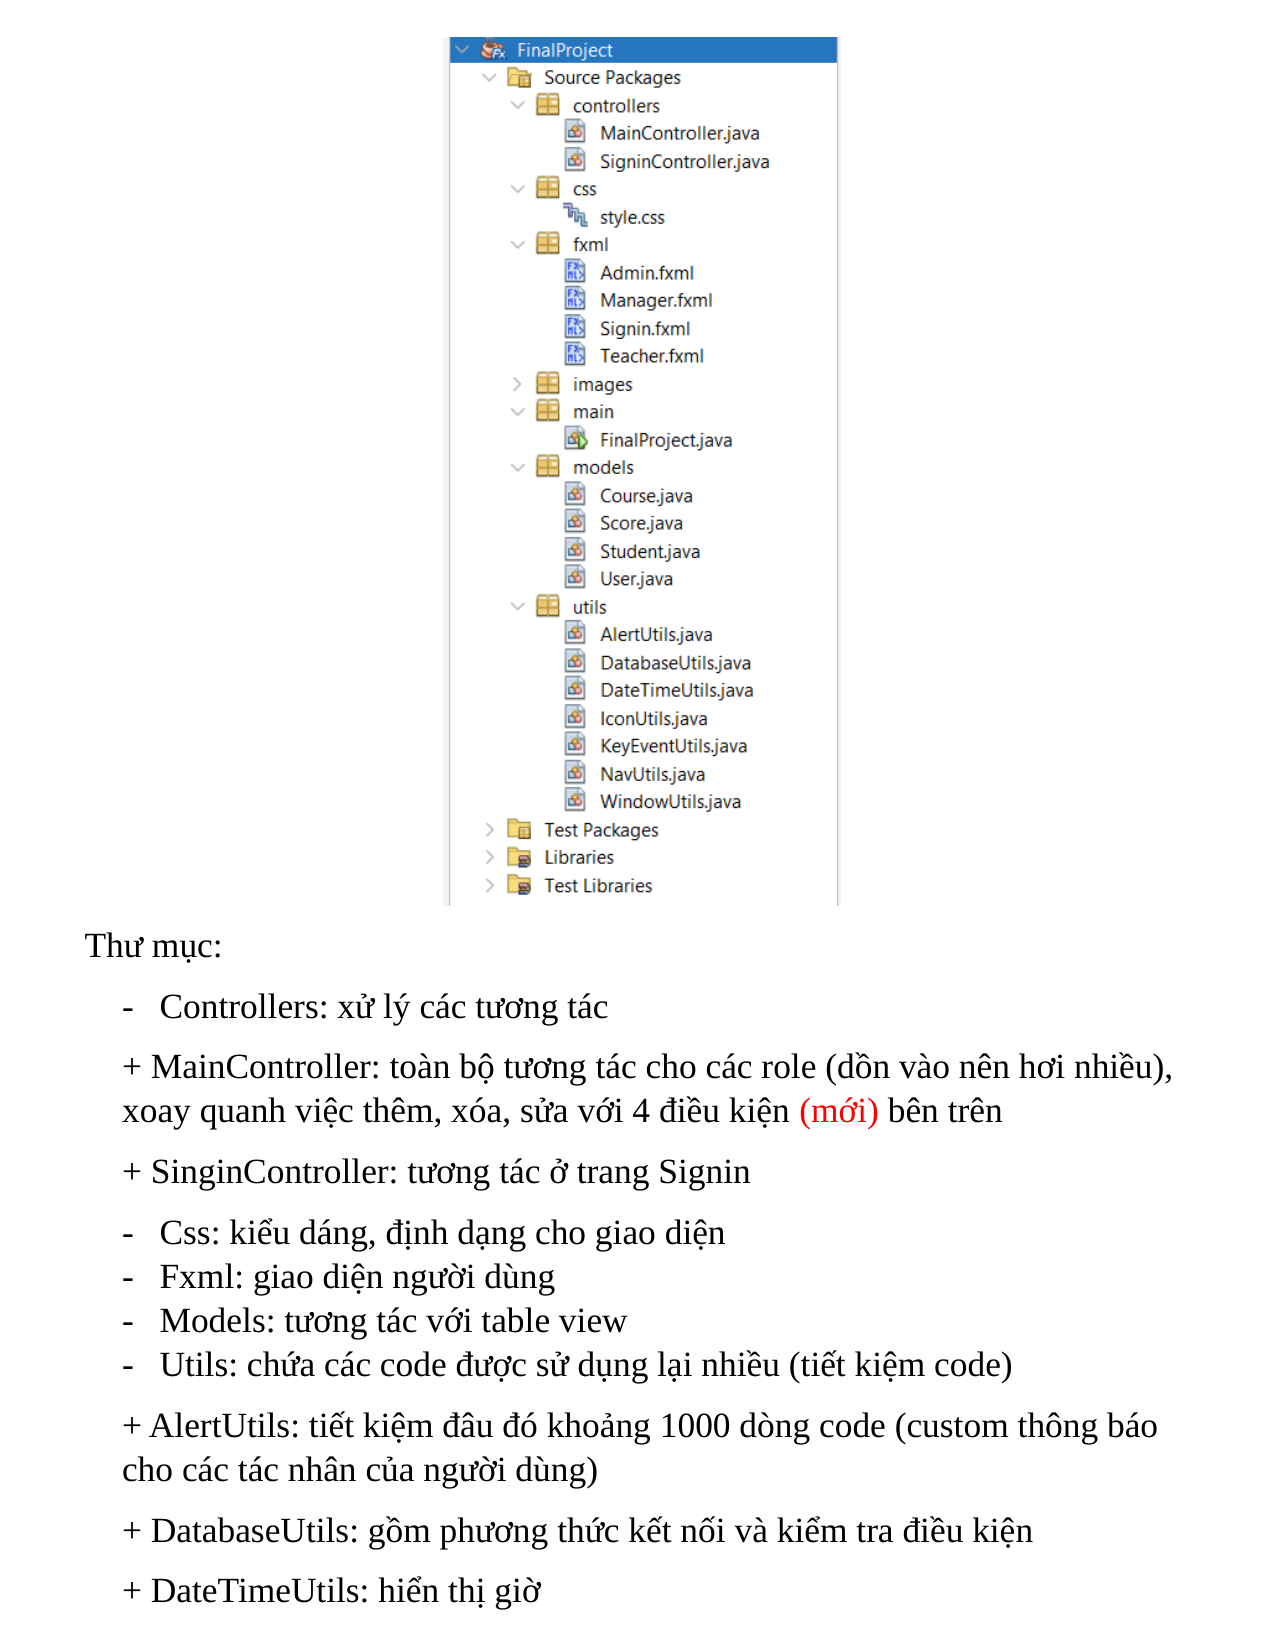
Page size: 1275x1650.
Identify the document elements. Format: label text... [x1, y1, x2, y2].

list Css: kiểu dáng, định dạng cho giao diện [122, 1211, 1200, 1252]
list Controllers: xử lý các tương tác [122, 985, 1200, 1026]
text + DatabaseUtils: gồm phương thức kết nối và kiểm tra điều kiện [122, 1509, 1200, 1550]
text Thư mục: [84, 924, 1200, 965]
list Models: tương tác với table view [122, 1299, 1200, 1340]
text + AlertUtils: tiết kiệm đâu đó khoảng 1000 dòng code (custom thông báo cho các tác nhân của người dùng) [122, 1404, 1200, 1489]
text + DateTimeUtils: hiển thị giờ [122, 1570, 1200, 1611]
list Utils: chứa các code được sử dụng lại nhiều (tiết kiệm code) [122, 1343, 1200, 1384]
picture [443, 37, 842, 906]
text + MainController: toàn bộ tương tác cho các role (dồn vào nên hơi nhiều), xoay quanh việc thêm, xóa, sửa với 4 điều kiện (mới) bên trên [122, 1046, 1200, 1131]
list Fxml: giao diện người dùng [122, 1255, 1200, 1296]
text + SinginController: tương tác ở trang Signin [122, 1151, 1200, 1191]
